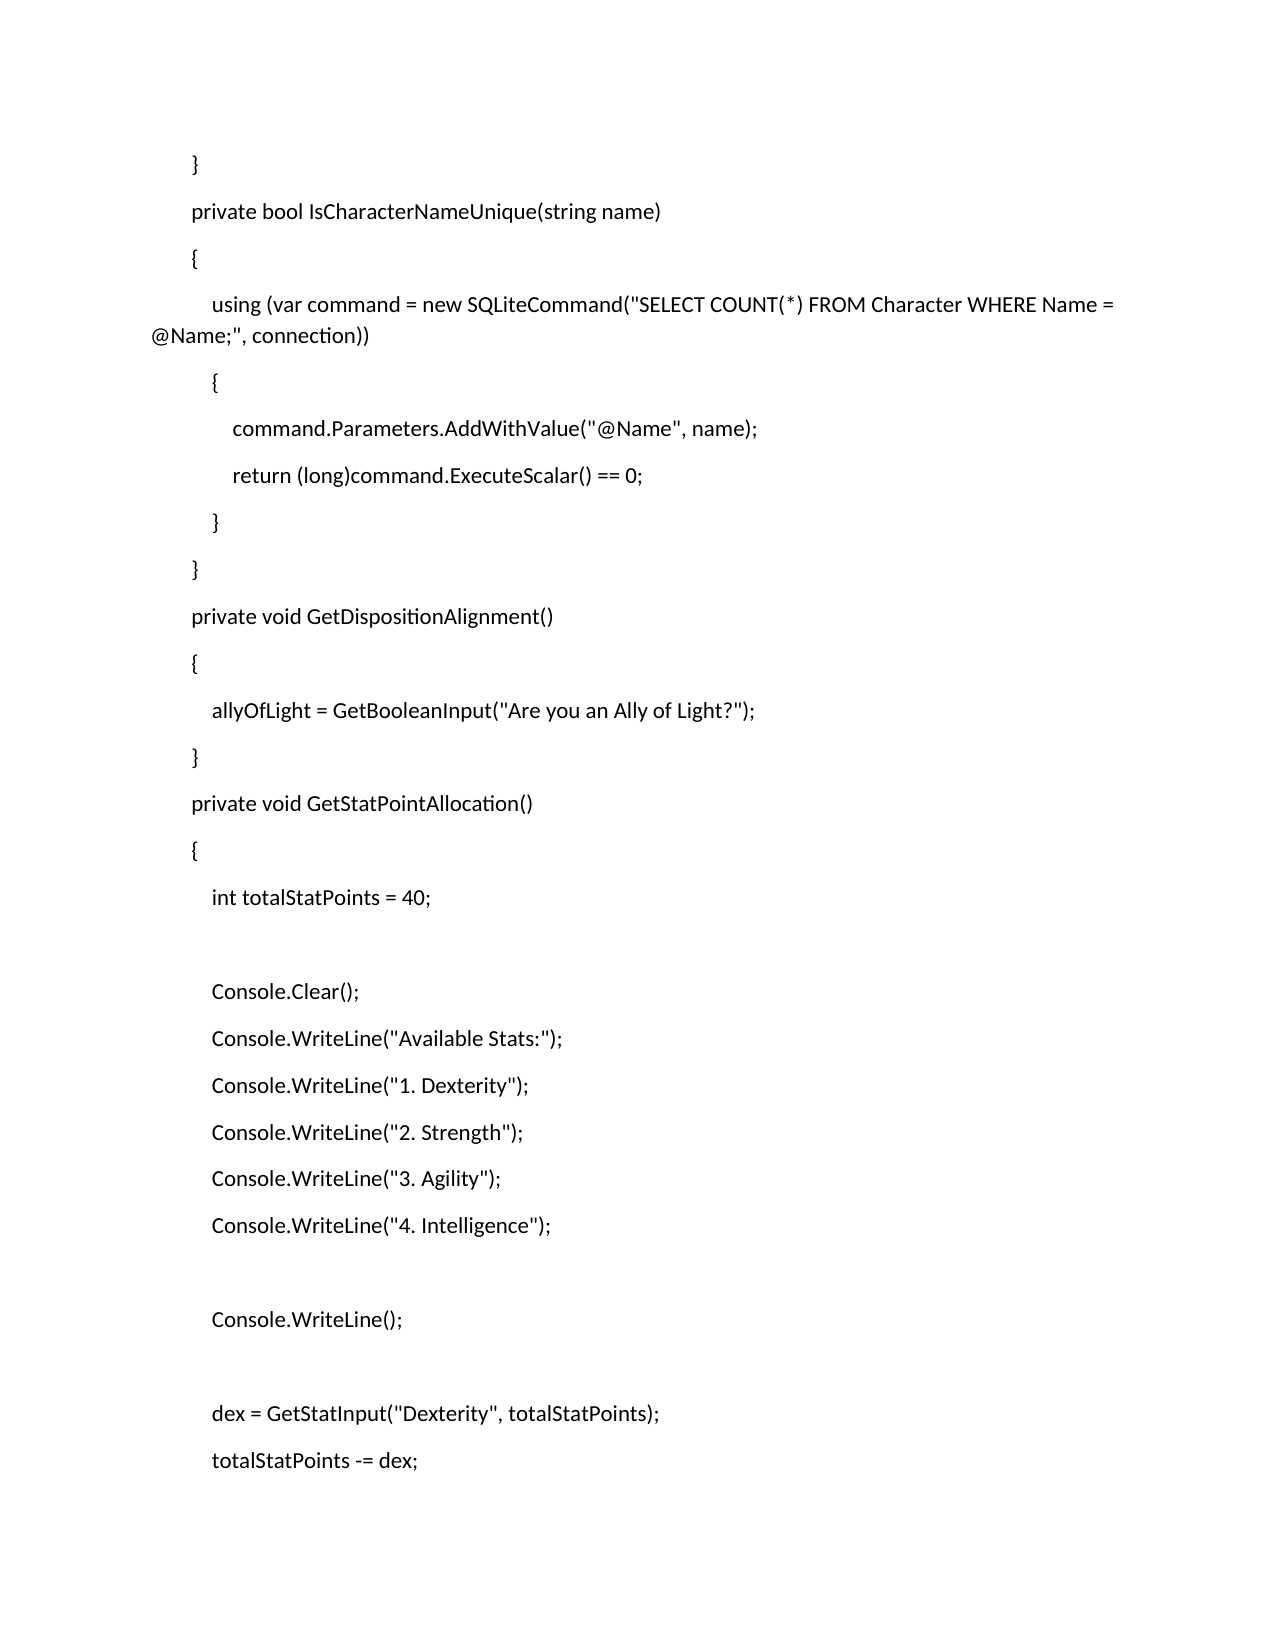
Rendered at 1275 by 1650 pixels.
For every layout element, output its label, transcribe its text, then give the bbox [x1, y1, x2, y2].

text return (long)command.ExecuteScalar() == 0; [150, 461, 1125, 489]
text { [150, 244, 1125, 272]
text Console.WriteLine("2. Strength"); [150, 1118, 1125, 1146]
text { [150, 836, 1125, 864]
text using (var command = new SQLiteCommand("SELECT COUNT(*) FROM Character WHERE Name = @Name;", connection)) [150, 291, 1125, 349]
text Console.WriteLine("3. Agility"); [150, 1164, 1125, 1193]
text Console.WriteLine("4. Intelligence"); [150, 1211, 1125, 1239]
text } [150, 508, 1125, 536]
text int totalStatPoints = 40; [150, 883, 1125, 911]
text } [150, 743, 1125, 771]
text totalStatPoints -= dex; [150, 1446, 1125, 1474]
text Console.WriteLine(); [150, 1305, 1125, 1333]
text private void GetStatPointAllocation() [150, 789, 1125, 818]
text private void GetDispositionAlignment() [150, 602, 1125, 630]
text { [150, 368, 1125, 396]
text Console.Clear(); [150, 977, 1125, 1005]
text allyOfLight = GetBooleanInput("Are you an Ally of Light?"); [150, 696, 1125, 724]
text } [150, 150, 1125, 178]
text } [150, 555, 1125, 583]
text private bool IsCharacterNameUnique(string name) [150, 197, 1125, 225]
text command.Parameters.AddWithValue("@Name", name); [150, 414, 1125, 443]
text { [150, 649, 1125, 677]
text Console.WriteLine("1. Dexterity"); [150, 1071, 1125, 1099]
text dex = GetStatInput("Dexterity", totalStatPoints); [150, 1399, 1125, 1427]
text Console.WriteLine("Available Stats:"); [150, 1024, 1125, 1052]
